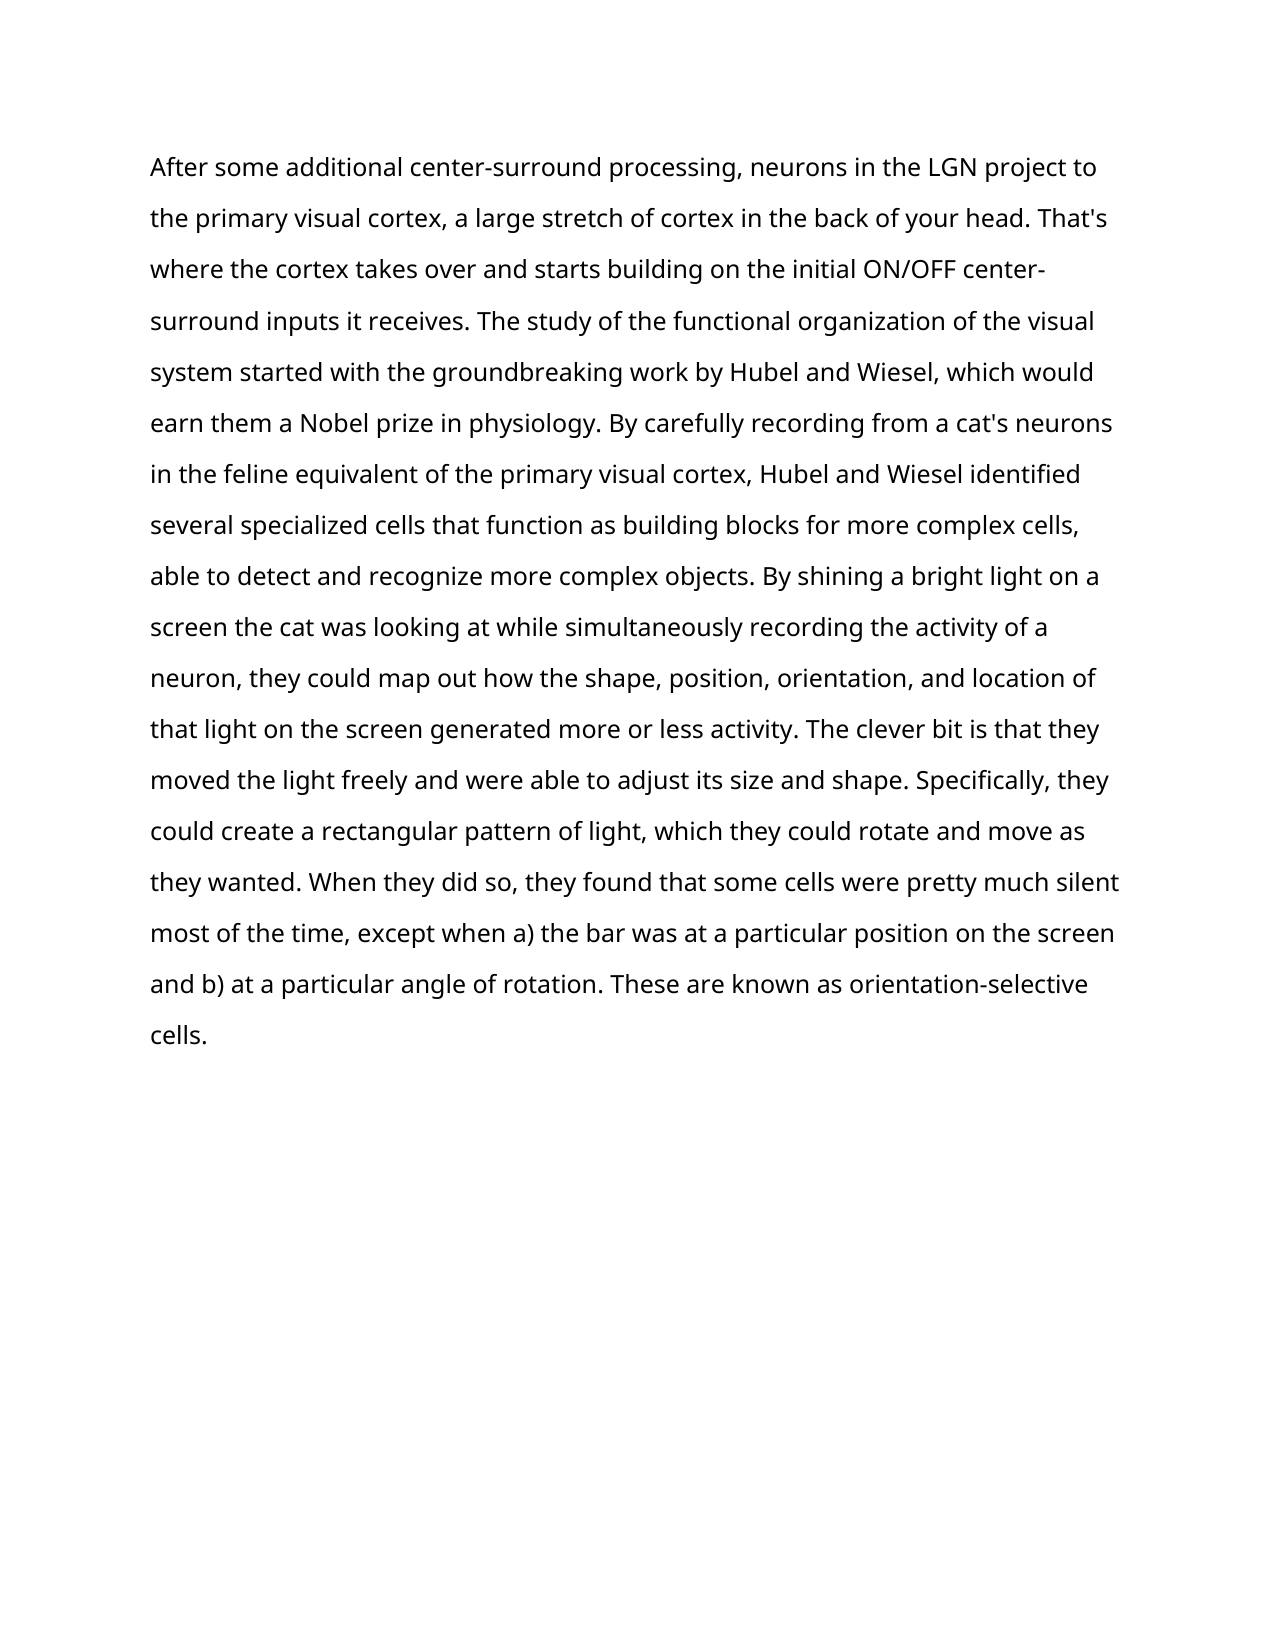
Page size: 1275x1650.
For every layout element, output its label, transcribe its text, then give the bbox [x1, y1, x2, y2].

text After some additional center-surround processing, neurons in the LGN project to the primary visual cortex, a large stretch of cortex in the back of your head. That's where the cortex takes over and starts building on the initial ON/OFF center-surround inputs it receives. The study of the functional organization of the visual system started with the groundbreaking work by Hubel and Wiesel, which would earn them a Nobel prize in physiology. By carefully recording from a cat's neurons in the feline equivalent of the primary visual cortex, Hubel and Wiesel identified several specialized cells that function as building blocks for more complex cells, able to detect and recognize more complex objects. By shining a bright light on a screen the cat was looking at while simultaneously recording the activity of a neuron, they could map out how the shape, position, orientation, and location of that light on the screen generated more or less activity. The clever bit is that they moved the light freely and were able to adjust its size and shape. Specifically, they could create a rectangular pattern of light, which they could rotate and move as they wanted. When they did so, they found that some cells were pretty much silent most of the time, except when a) the bar was at a particular position on the screen and b) at a particular angle of rotation. These are known as orientation-selective cells. [150, 150, 1125, 1052]
